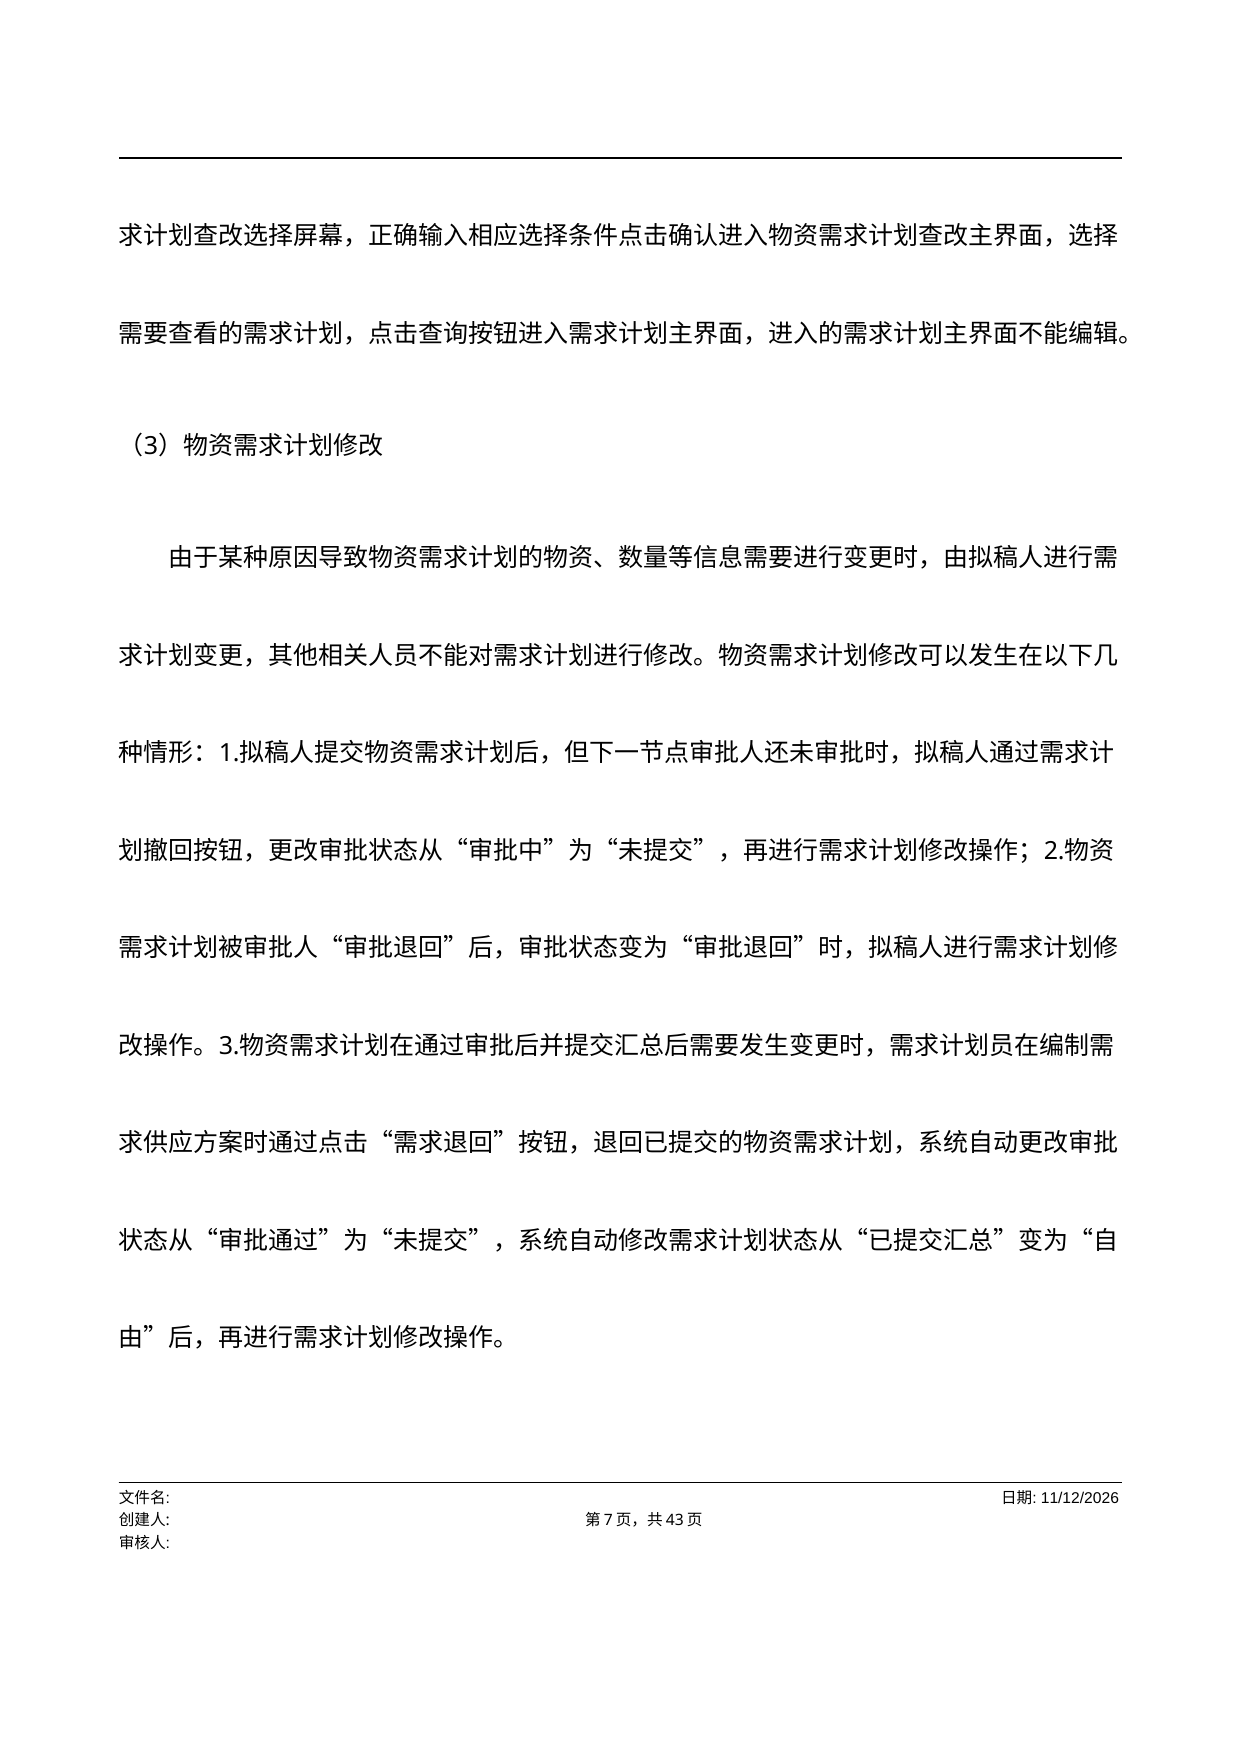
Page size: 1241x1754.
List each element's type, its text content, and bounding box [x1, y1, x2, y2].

text 由于某种原因导致物资需求计划的物资、数量等信息需要进行变更时，由拟稿人进行需求计划变更，其他相关人员不能对需求计划进行修改。物资需求计划修改可以发生在以下几种情形：1.拟稿人提交物资需求计划后，但下一节点审批人还未审批时，拟稿人通过需求计划撤回按钮，更改审批状态从“审批中”为“未提交”，再进行需求计划修改操作；2.物资需求计划被审批人“审批退回”后，审批状态变为“审批退回”时，拟稿人进行需求计划修改操作。3.物资需求计划在通过审批后并提交汇总后需要发生变更时，需求计划员在编制需求供应方案时通过点击“需求退回”按钮，退回已提交的物资需求计划，系统自动更改审批状态从“审批通过”为“未提交”，系统自动修改需求计划状态从“已提交汇总”变为“自由”后，再进行需求计划修改操作。 [118, 523, 1122, 1368]
text （3）物资需求计划修改 [118, 411, 1122, 476]
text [118, 201, 1122, 364]
